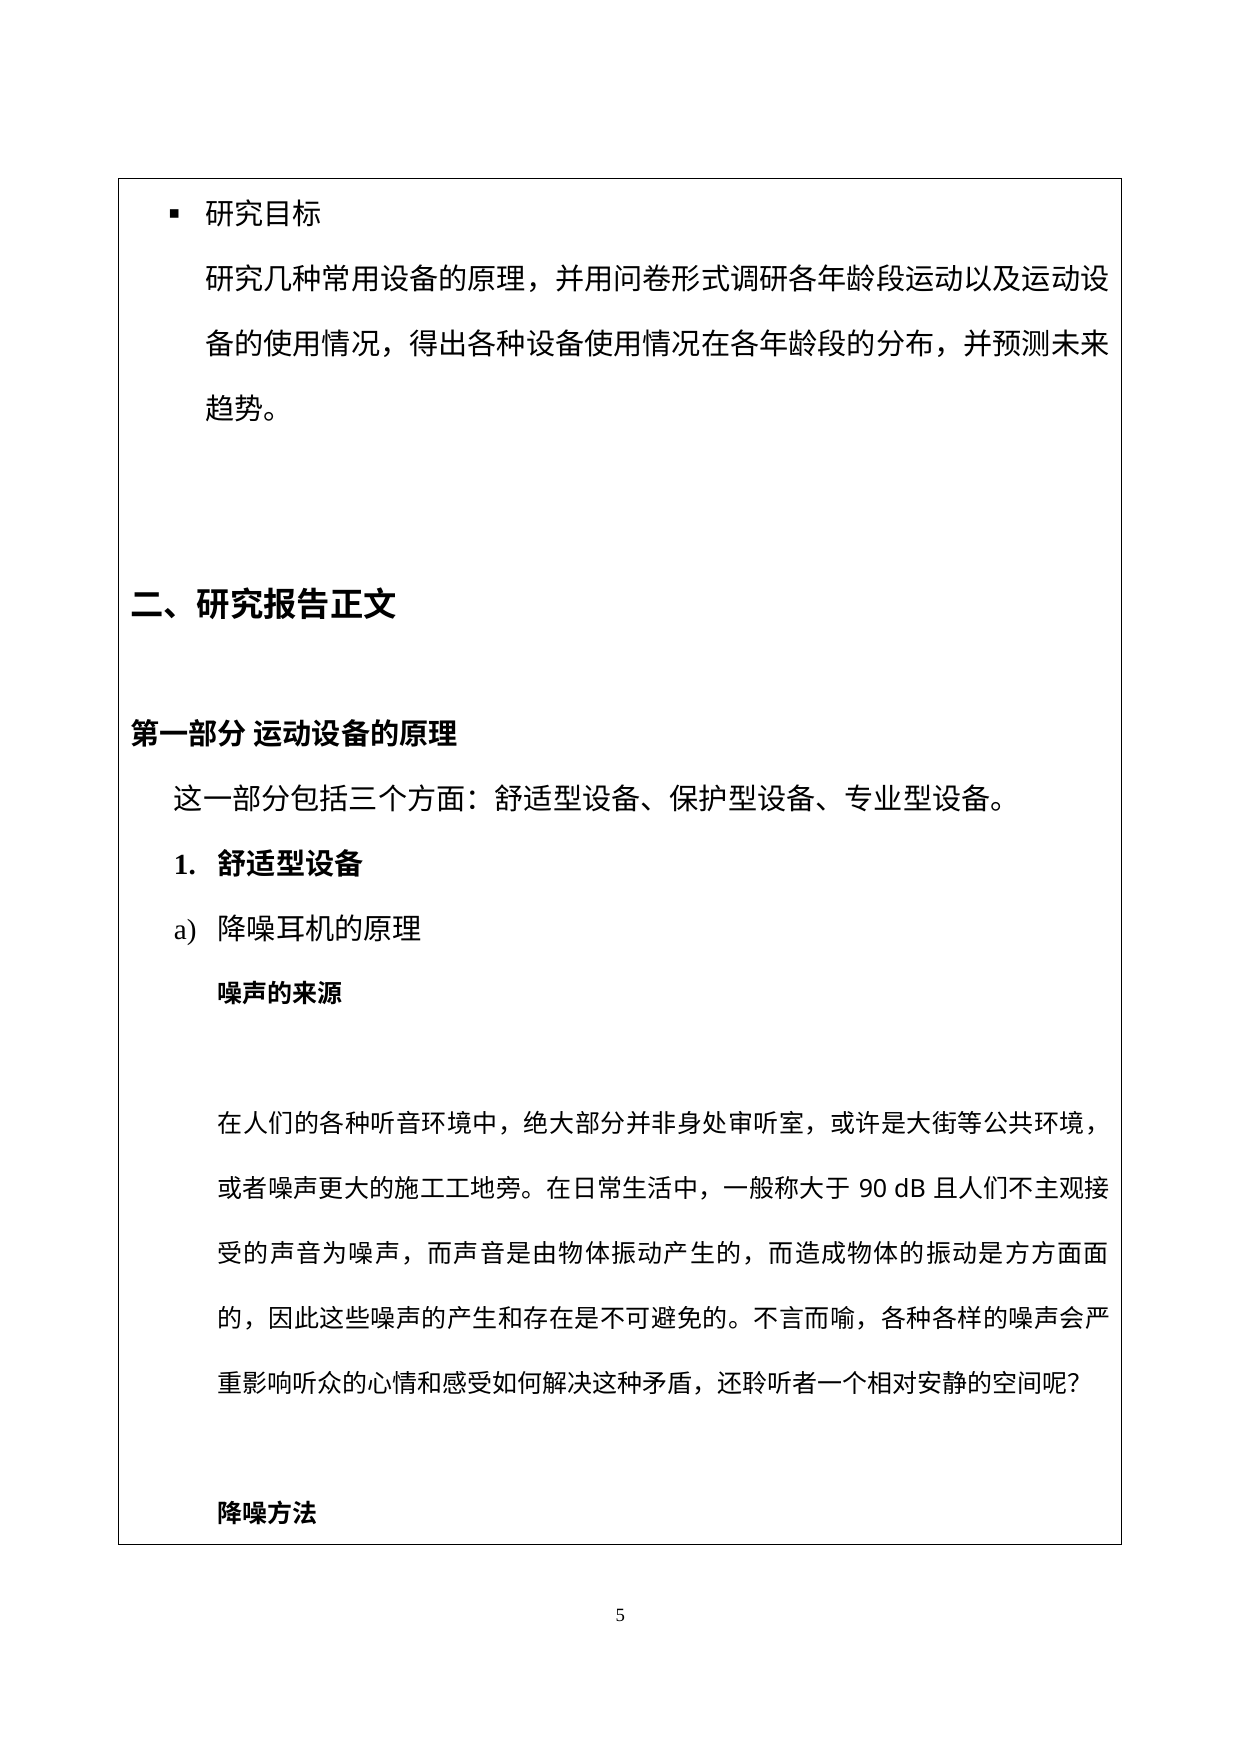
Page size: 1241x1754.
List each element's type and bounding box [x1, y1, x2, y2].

table_header [119, 179, 1121, 1544]
